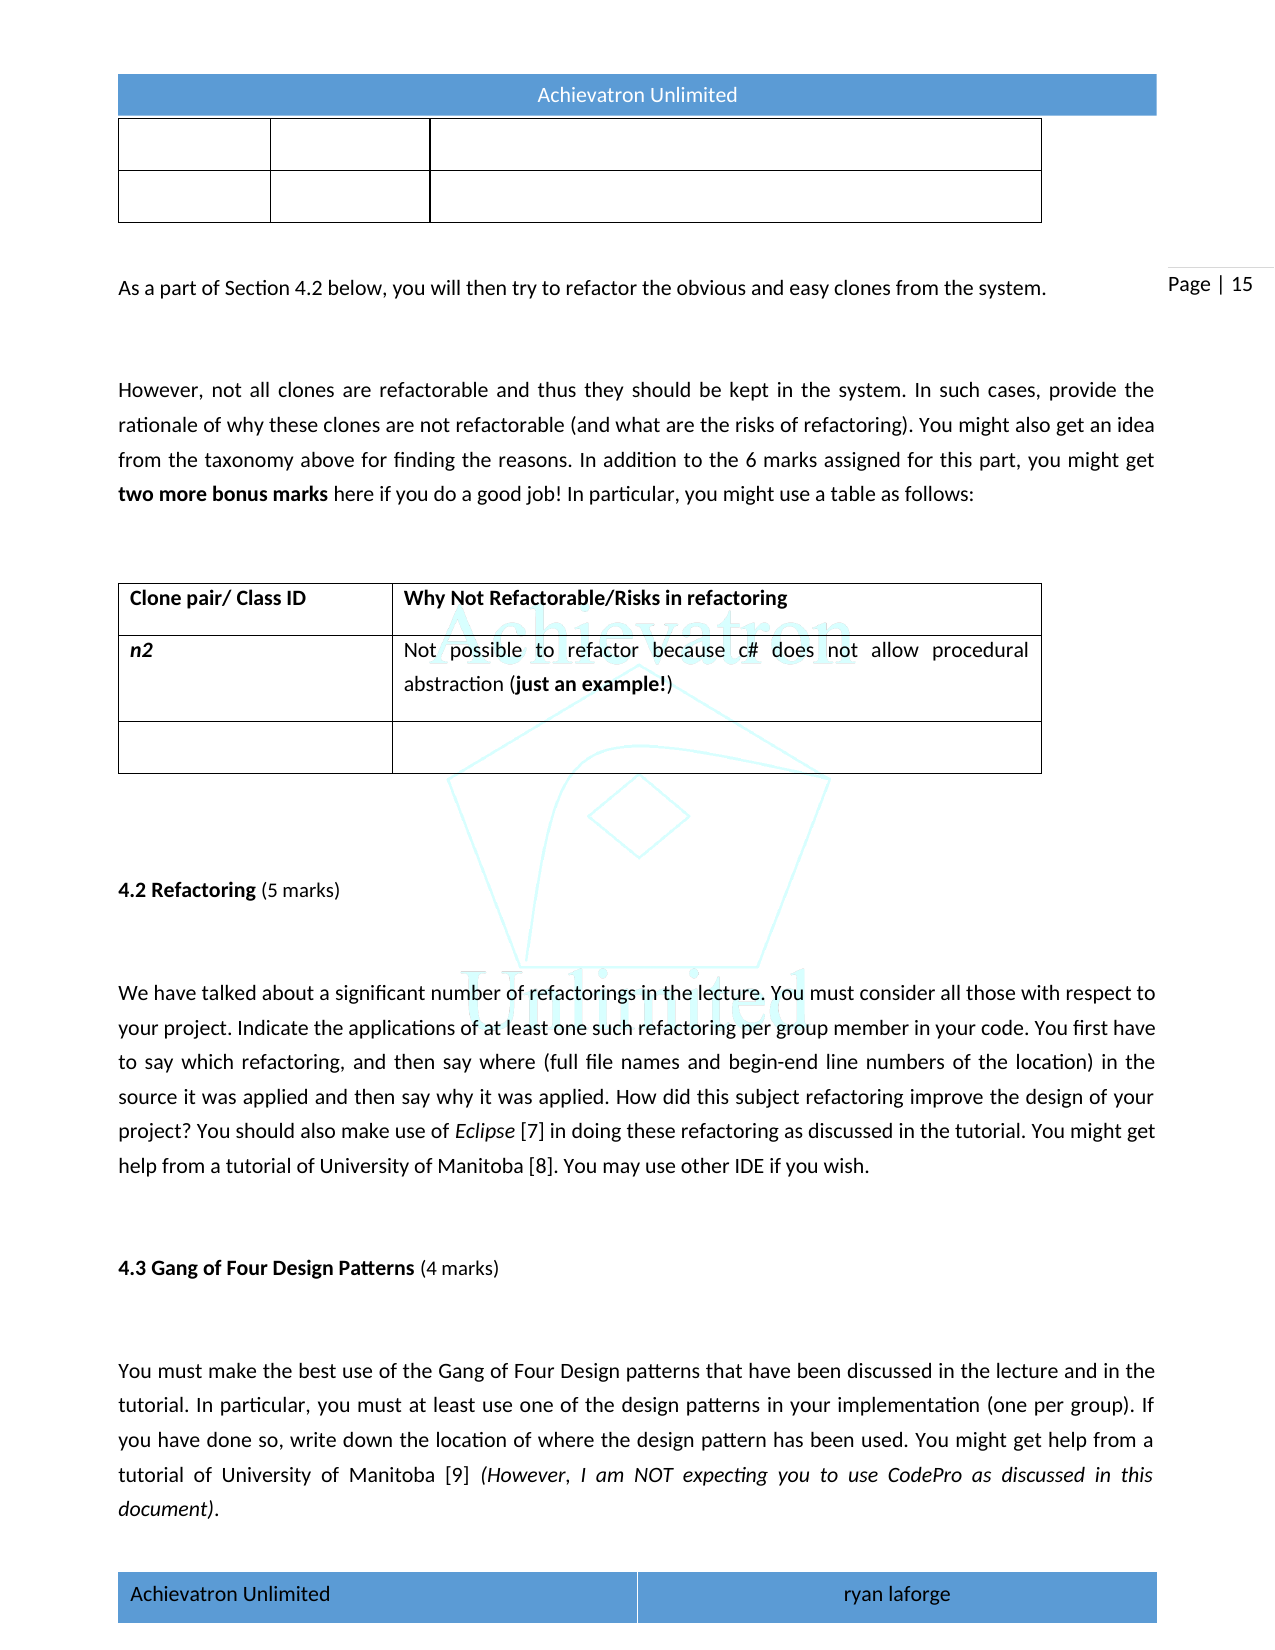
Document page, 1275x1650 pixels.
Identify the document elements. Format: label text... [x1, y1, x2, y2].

table_cell n2 [119, 636, 392, 721]
text However, not all clones are refactorable and thus they should be kept in the system. In such cases, provide the rationale of why these clones are not refactorable (and what are the risks of refactoring). You might also get an idea from the taxonomy above for finding the reasons. In addition to the 6 marks assigned for this part, you might get two more bonus marks here if you do a good job! In particular, you might use a table as follows: [118, 377, 1157, 507]
text 4.3 Gang of Four Design Patterns (4 marks) [118, 1254, 1157, 1281]
table_header Why Not Refactorable/Risks in refactoring [393, 584, 1041, 635]
text We have talked about a significant number of refactorings in the lecture. You must consider all those with respect to your project. Indicate the applications of at least one such refactoring per group member in your code. You first have to say which refactoring, and then say where (full file names and begin-end line numbers of the location) in the source it was applied and then say why it was applied. How did this subject refactoring improve the design of your project? You should also make use of Eclipse [7] in doing these refactoring as discussed in the tutorial. You might get help from a tutorial of University of Manitoba [8]. You may use other IDE if you wish. [118, 979, 1157, 1179]
table_cell [431, 119, 1041, 170]
table_header Clone pair/ Class ID [119, 584, 392, 635]
table_cell [119, 119, 270, 170]
table_cell [271, 119, 429, 170]
table_cell [393, 722, 1041, 773]
table_cell [431, 171, 1041, 222]
text As a part of Section 4.2 below, you will then try to refactor the obvious and easy clones from the system. [118, 274, 1157, 301]
table_cell [119, 722, 392, 773]
table_cell [271, 171, 429, 222]
text You must make the best use of the Gang of Four Design patterns that have been discussed in the lecture and in the tutorial. In particular, you must at least use one of the design patterns in your implementation (one per group). If you have done so, write down the location of where the design pattern has been used. You might get help from a tutorial of University of Manitoba [9] (However, I am NOT expecting you to use CodePro as discussed in this document). [118, 1357, 1157, 1522]
table_cell Not possible to refactor because c# does not allow procedural abstraction (just an example!) [393, 636, 1041, 721]
table_cell [119, 171, 270, 222]
text 4.2 Refactoring (5 marks) [118, 877, 1157, 903]
